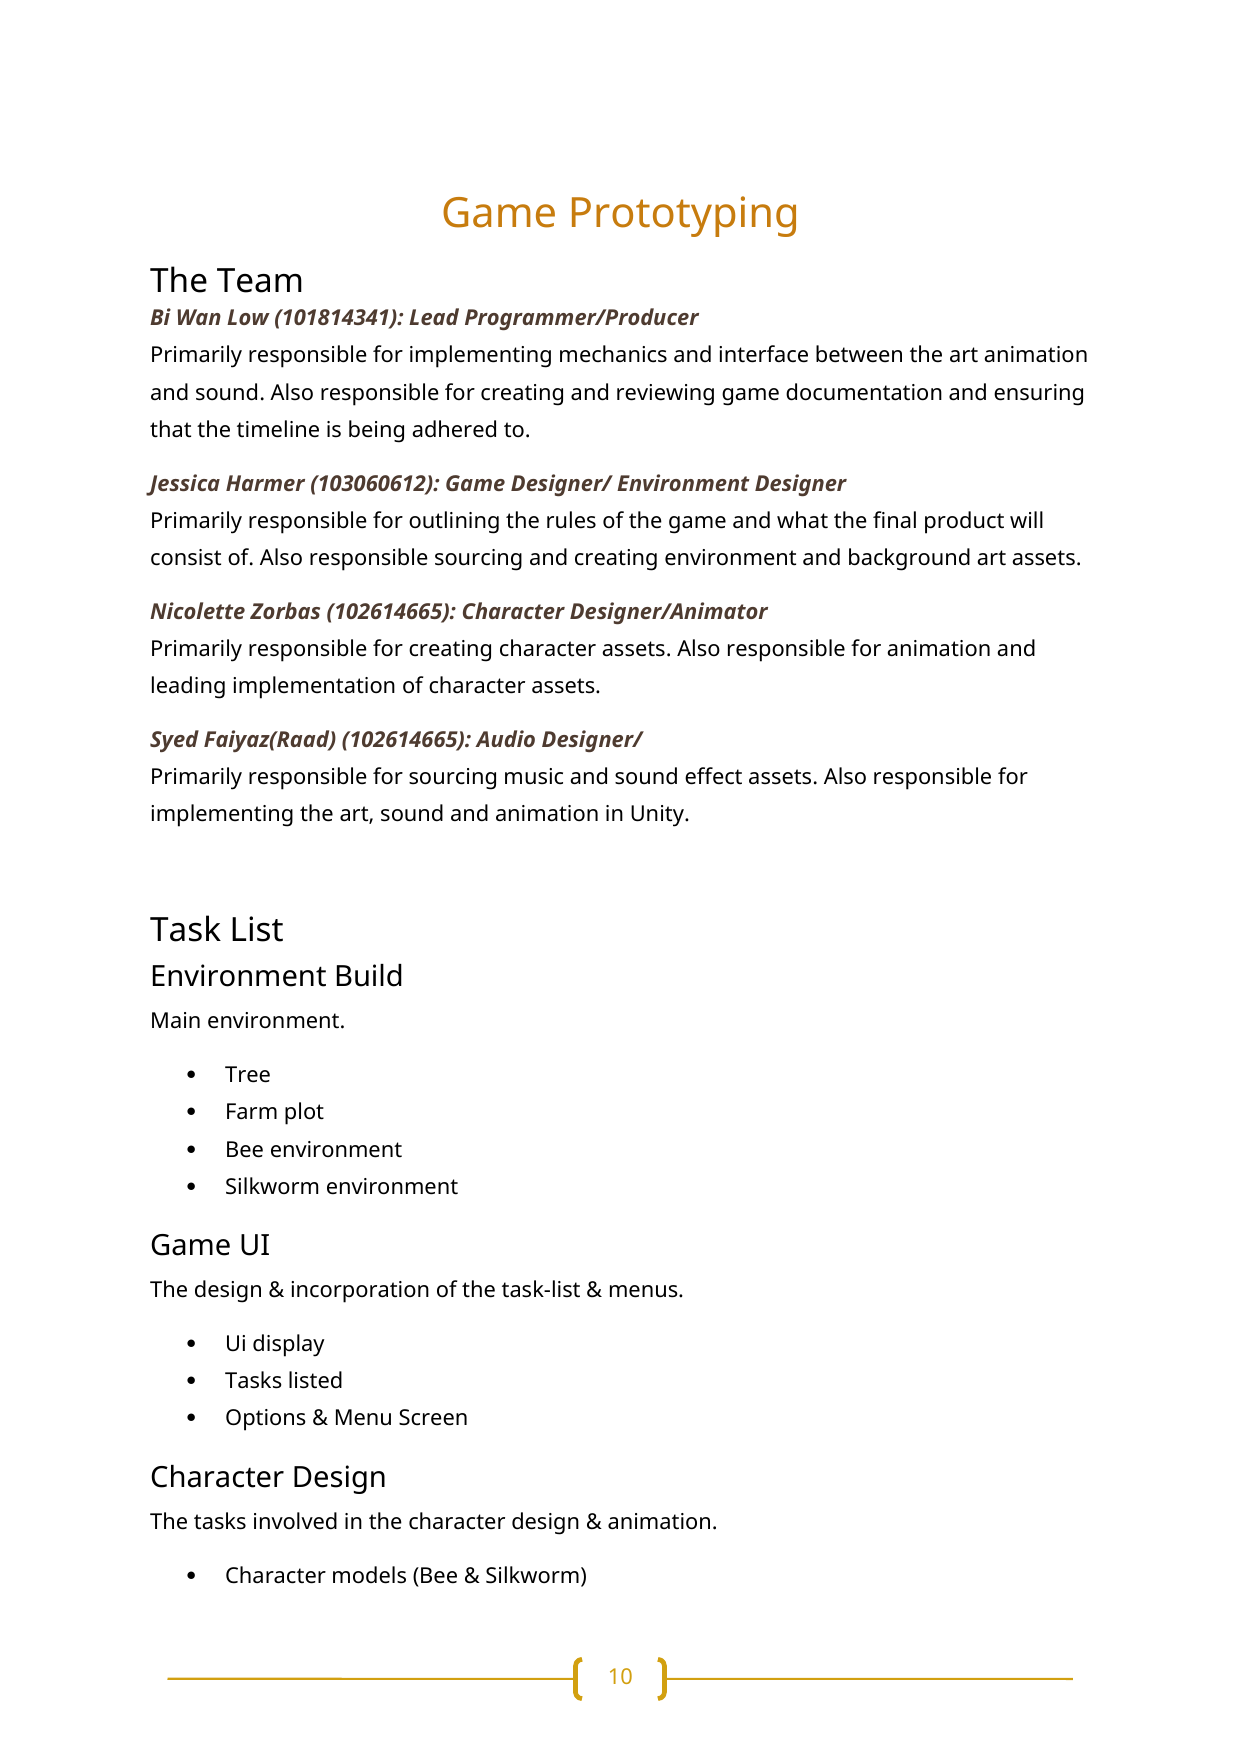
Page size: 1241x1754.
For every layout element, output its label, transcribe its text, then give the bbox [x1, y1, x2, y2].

subtitle Game UI [150, 1224, 1090, 1264]
subtitle The Team [150, 257, 1090, 302]
list Bee environment [187, 1133, 1090, 1163]
text Jessica Harmer (103060612): Game Designer/ Environment Designer Primarily responsible for outlining the rules of the game and what the final product will consist of. Also responsible sourcing and creating environment and background art assets. [150, 468, 1090, 572]
list Silkworm environment [187, 1171, 1090, 1201]
subtitle Task List [150, 906, 1090, 952]
list Tree [187, 1059, 1090, 1089]
list Farm plot [187, 1096, 1090, 1126]
text The design & incorporation of the task-list & menus. [150, 1274, 1090, 1304]
list Ui display [187, 1328, 1090, 1358]
list Character models (Bee & Silkworm) [187, 1560, 1090, 1589]
subtitle Game Prototyping [150, 183, 1090, 240]
text Syed Faiyaz(Raad) (102614665): Audio Designer/ Primarily responsible for sourcing music and sound effect assets. Also responsible for implementing the art, sound and animation in Unity. [150, 724, 1090, 828]
text The tasks involved in the character design & animation. [150, 1506, 1090, 1536]
text Main environment. [150, 1005, 1090, 1035]
text Bi Wan Low (101814341): Lead Programmer/Producer Primarily responsible for implementing mechanics and interface between the art animation and sound. Also responsible for creating and reviewing game documentation and ensuring that the timeline is being adhered to. [150, 302, 1090, 443]
list Tasks listed [187, 1365, 1090, 1395]
list Options & Menu Screen [187, 1402, 1090, 1432]
text Nicolette Zorbas (102614665): Character Designer/Animator Primarily responsible for creating character assets. Also responsible for animation and leading implementation of character assets. [150, 596, 1090, 700]
subtitle Character Design [150, 1456, 1090, 1496]
subtitle Environment Build [150, 956, 1090, 995]
